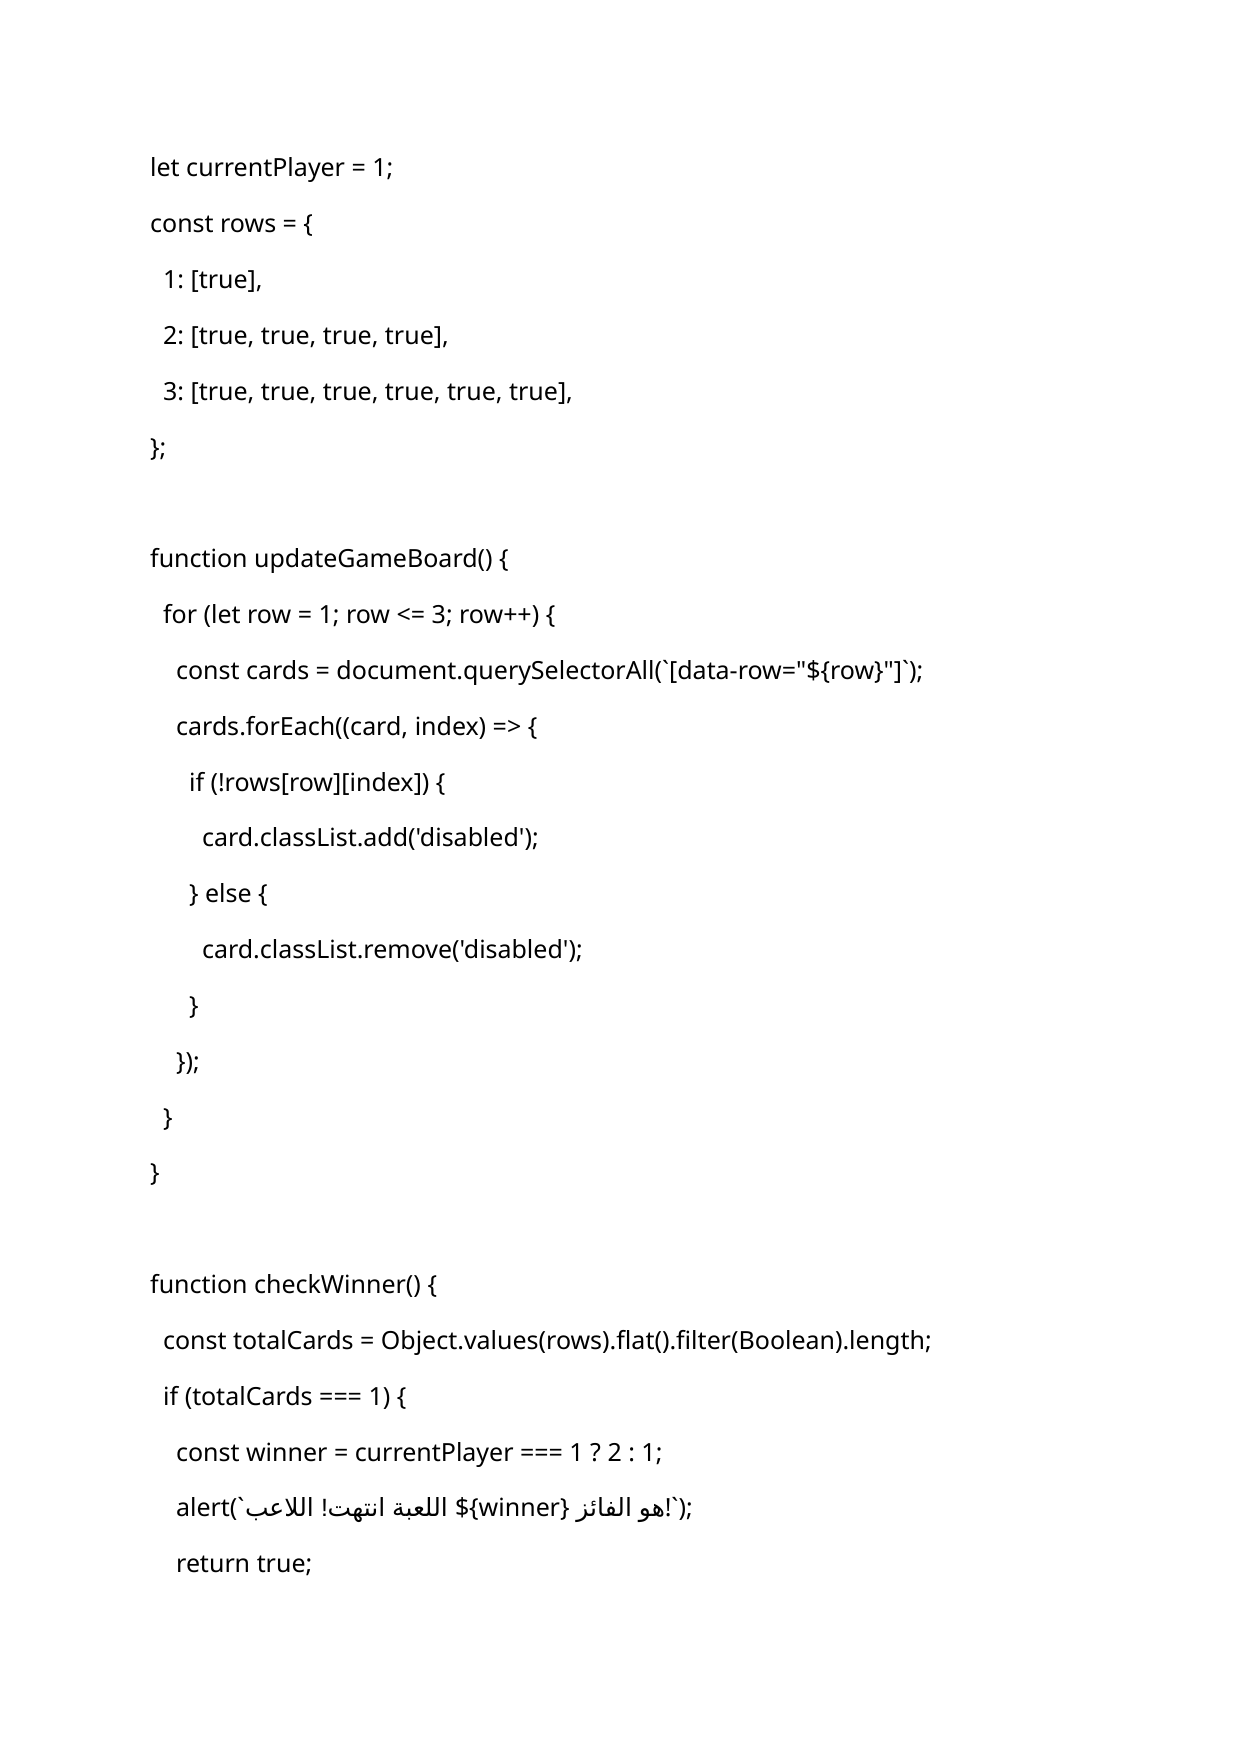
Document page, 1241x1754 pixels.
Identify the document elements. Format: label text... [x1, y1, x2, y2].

text } else { [150, 876, 1090, 910]
text 3: [true, true, true, true, true, true], [150, 373, 1090, 407]
text if (!rows[row][index]) { [150, 764, 1090, 798]
text const rows = { [150, 206, 1090, 240]
text 1: [true], [150, 262, 1090, 296]
text card.classList.remove('disabled'); [150, 932, 1090, 966]
text } [150, 1099, 1090, 1133]
text cards.forEach((card, index) => { [150, 708, 1090, 742]
text alert(`اللعبة انتهت! اللاعب ${winner} هو الفائز!`); [150, 1490, 1090, 1524]
text for (let row = 1; row <= 3; row++) { [150, 597, 1090, 631]
text function checkWinner() { [150, 1267, 1090, 1301]
text }); [150, 1043, 1090, 1077]
text }; [150, 429, 1090, 463]
text if (totalCards === 1) { [150, 1378, 1090, 1412]
text return true; [150, 1546, 1090, 1580]
text 2: [true, true, true, true], [150, 317, 1090, 352]
text } [150, 987, 1090, 1022]
text const cards = document.querySelectorAll(`[data-row="${row}"]`); [150, 652, 1090, 687]
text function updateGameBoard() { [150, 541, 1090, 575]
text card.classList.add('disabled'); [150, 820, 1090, 854]
text const winner = currentPlayer === 1 ? 2 : 1; [150, 1434, 1090, 1468]
text } [150, 1155, 1090, 1189]
text const totalCards = Object.values(rows).flat().filter(Boolean).length; [150, 1322, 1090, 1357]
text let currentPlayer = 1; [150, 150, 1090, 184]
